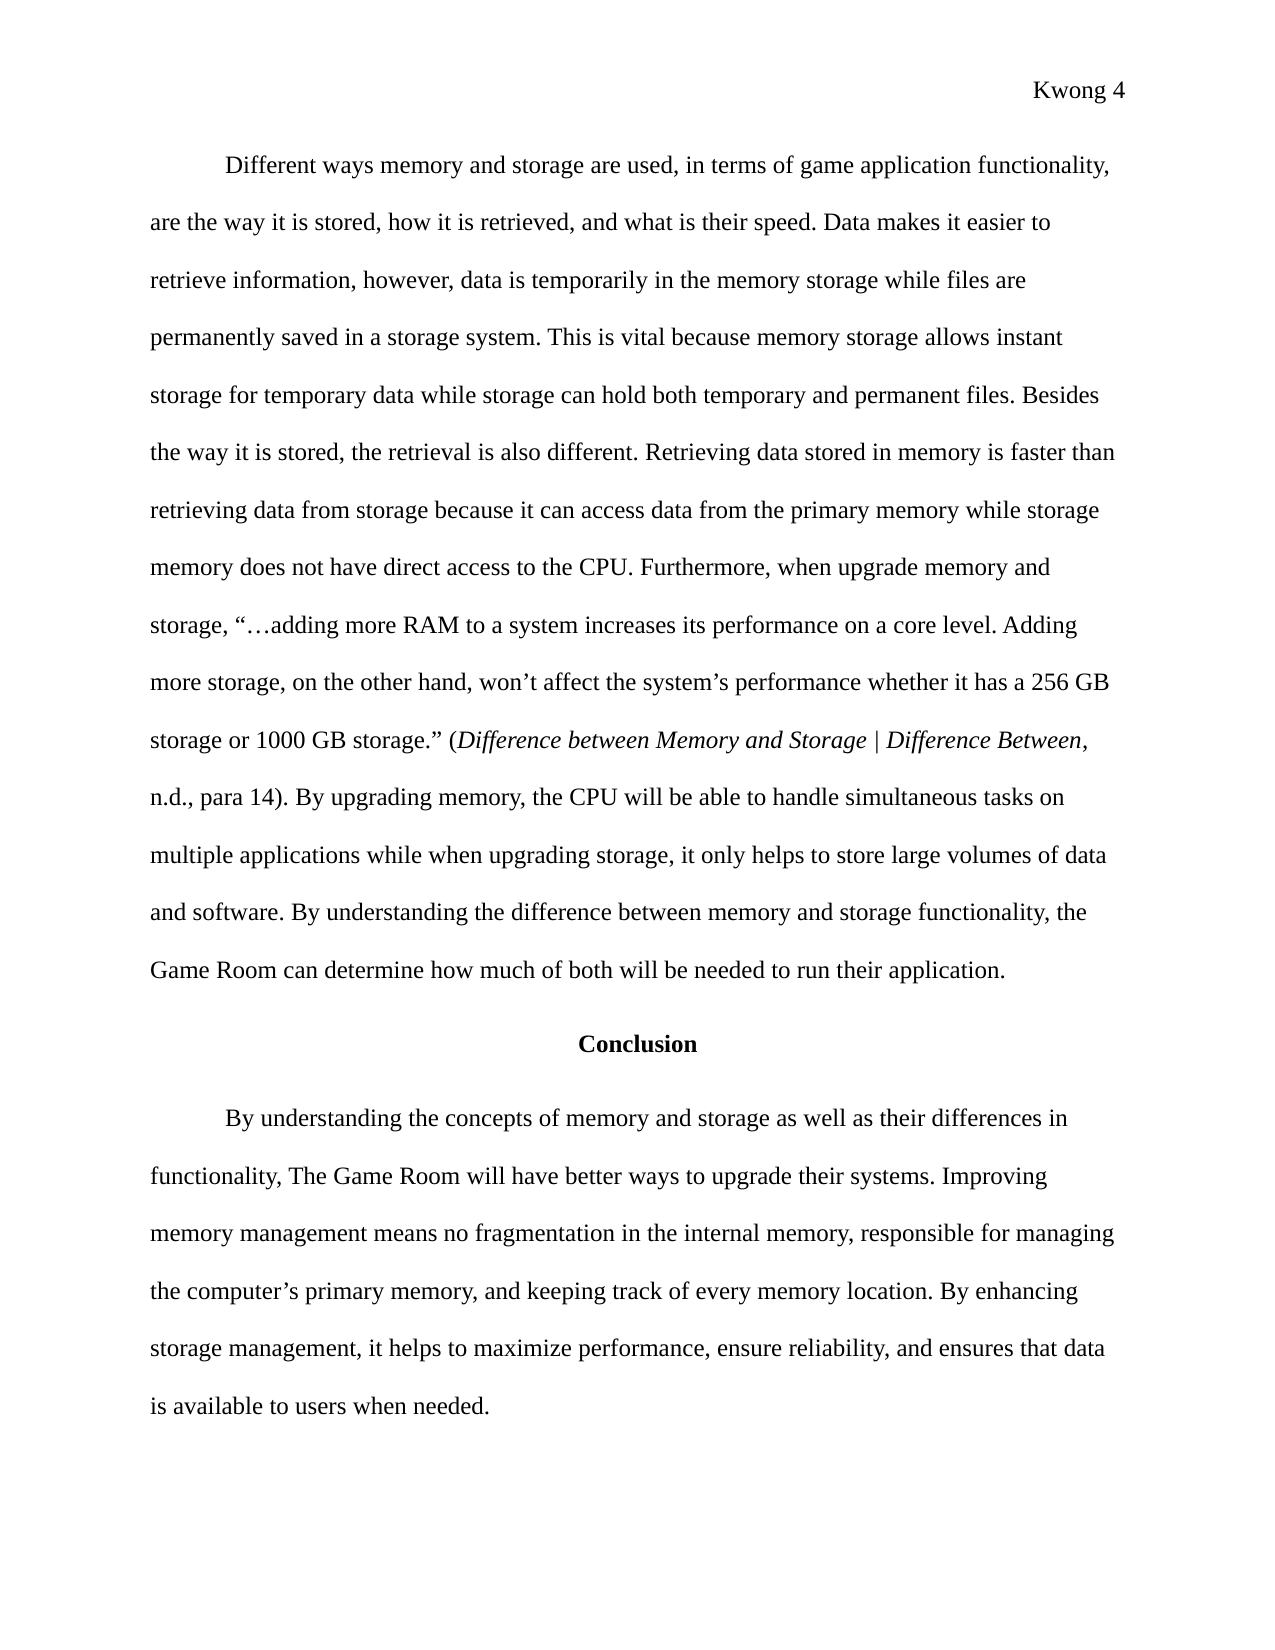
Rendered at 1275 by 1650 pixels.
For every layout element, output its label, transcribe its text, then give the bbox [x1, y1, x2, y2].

text By understanding the concepts of memory and storage as well as their differences in functionality, The Game Room will have better ways to upgrade their systems. Improving memory management means no fragmentation in the internal memory, responsible for managing the computer’s primary memory, and keeping track of every memory location. By enhancing storage management, it helps to maximize performance, ensure reliability, and ensures that data is available to users when needed. [150, 1103, 1125, 1419]
text Conclusion [150, 1029, 1125, 1058]
text Different ways memory and storage are used, in terms of game application functionality, are the way it is stored, how it is retrieved, and what is their speed. Data makes it easier to retrieve information, however, data is temporarily in the memory storage while files are permanently saved in a storage system. This is vital because memory storage allows instant storage for temporary data while storage can hold both temporary and permanent files. Besides the way it is stored, the retrieval is also different. Retrieving data stored in memory is faster than retrieving data from storage because it can access data from the primary memory while storage memory does not have direct access to the CPU. Furthermore, when upgrade memory and storage, “…adding more RAM to a system increases its performance on a core level. Adding more storage, on the other hand, won’t affect the system’s performance whether it has a 256 GB storage or 1000 GB storage.” (Difference between Memory and Storage | Difference Between, n.d., para 14). By upgrading memory, the CPU will be able to handle simultaneous tasks on multiple applications while when upgrading storage, it only helps to store large volumes of data and software. By understanding the difference between memory and storage functionality, the Game Room can determine how much of both will be needed to run their application. [150, 150, 1125, 984]
